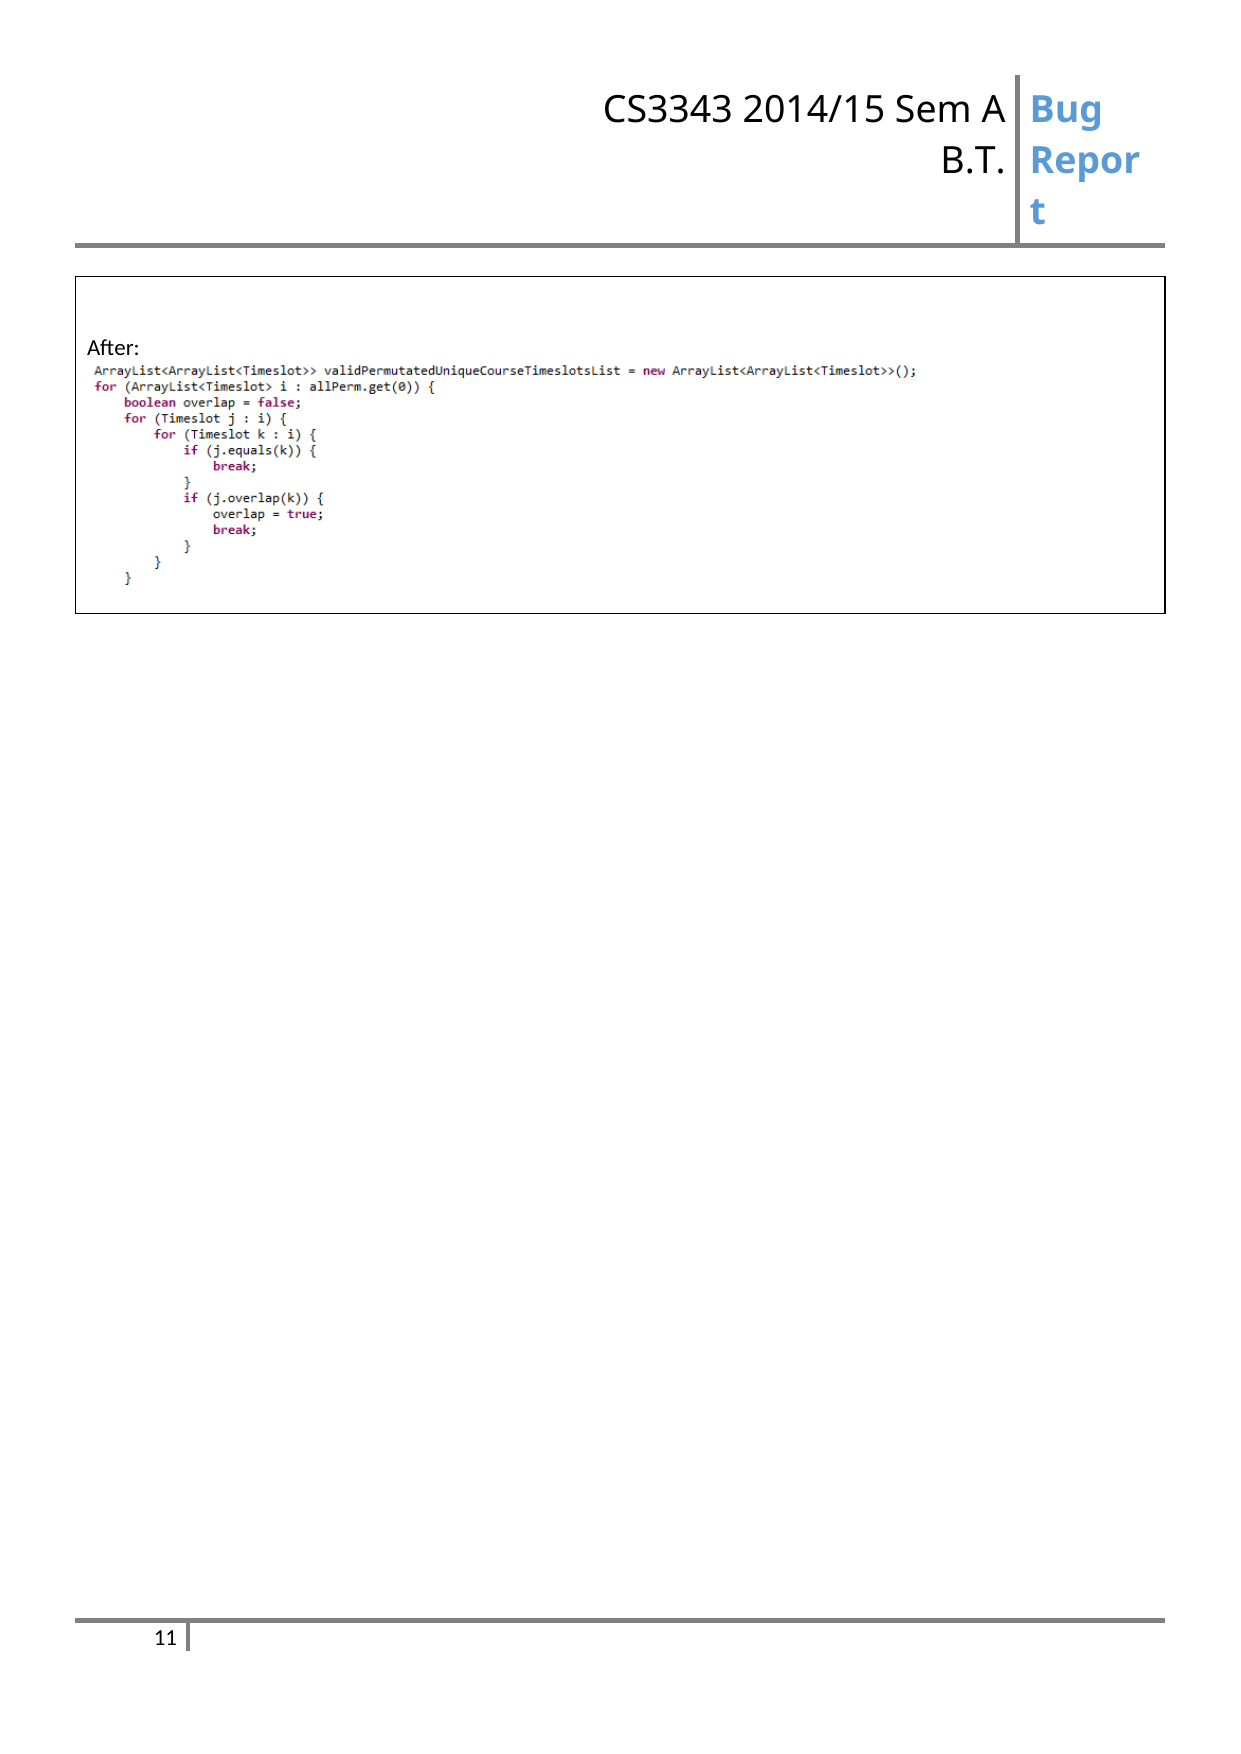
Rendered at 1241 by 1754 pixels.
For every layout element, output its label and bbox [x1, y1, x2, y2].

picture [86, 361, 934, 585]
table_header [76, 277, 1164, 612]
